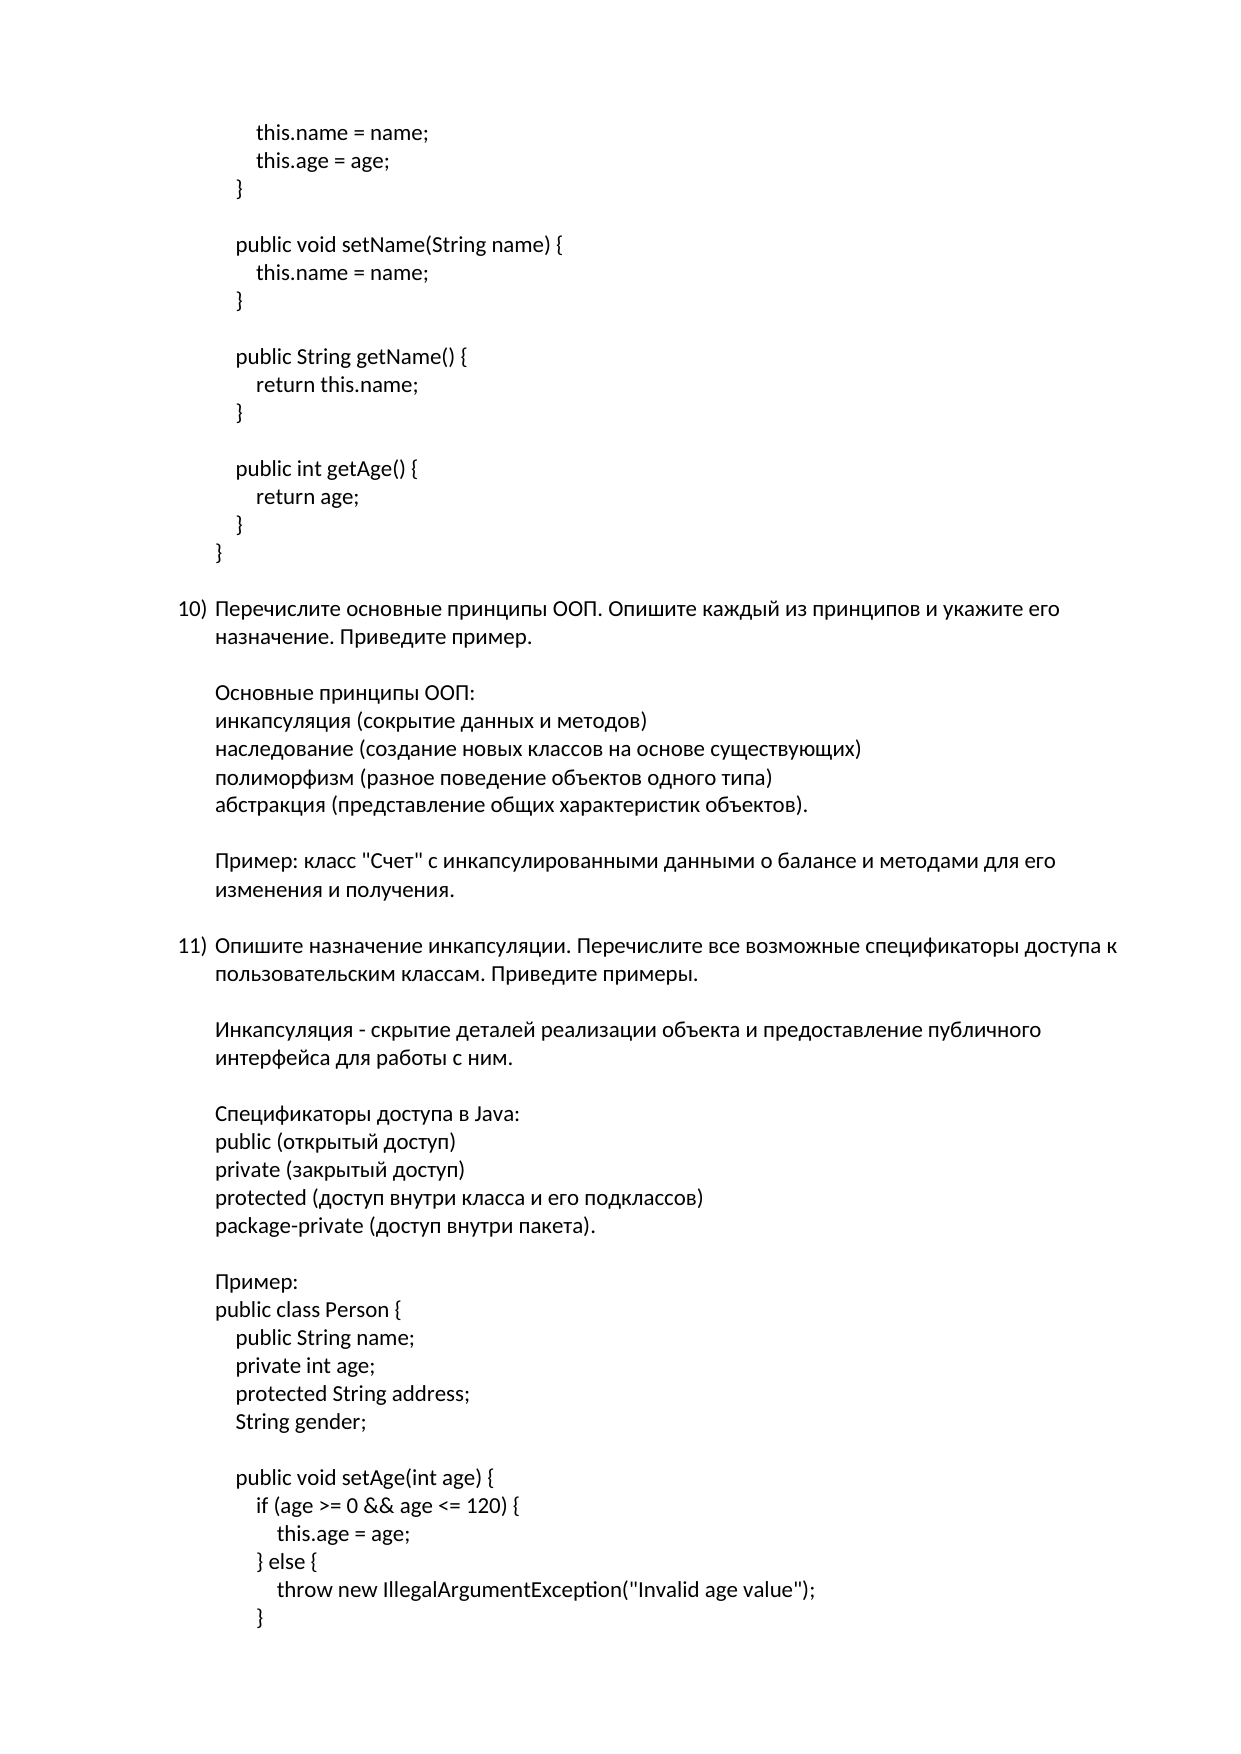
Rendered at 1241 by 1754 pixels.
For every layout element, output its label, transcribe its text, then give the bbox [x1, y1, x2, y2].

list this.name = name; [215, 118, 1152, 146]
list } [215, 174, 1152, 202]
list return age; [215, 482, 1152, 510]
list Основные принципы ООП: [215, 678, 1152, 707]
list Спецификаторы доступа в Java: [215, 1099, 1152, 1127]
list } [215, 538, 1152, 566]
list this.age = age; [215, 146, 1152, 174]
list Опишите назначение инкапсуляции. Перечислите все возможные спецификаторы доступа к пользовательским классам. Приведите примеры. [177, 931, 1152, 987]
list } [215, 286, 1152, 314]
list throw new IllegalArgumentException("Invalid age value"); [215, 1575, 1152, 1603]
list if (age >= 0 && age <= 120) { [215, 1491, 1152, 1519]
list public class Person { [215, 1295, 1152, 1323]
list } else { [215, 1547, 1152, 1575]
list return this.name; [215, 370, 1152, 398]
list наследование (создание новых классов на основе существующих) [215, 734, 1152, 763]
list Пример: класс "Счет" с инкапсулированными данными о балансе и методами для его изменения и получения. [215, 847, 1152, 903]
list public void setName(String name) { [215, 230, 1152, 258]
list инкапсуляция (сокрытие данных и методов) [215, 707, 1152, 734]
list } [215, 510, 1152, 538]
list Перечислите основные принципы ООП. Опишите каждый из принципов и укажите его назначение. Приведите пример. [177, 594, 1152, 651]
list private int age; [215, 1351, 1152, 1379]
list Инкапсуляция - скрытие деталей реализации объекта и предоставление публичного интерфейса для работы с ним. [215, 1015, 1152, 1071]
list this.age = age; [215, 1519, 1152, 1547]
list public int getAge() { [215, 454, 1152, 482]
list public String name; [215, 1323, 1152, 1351]
list package-private (доступ внутри пакета). [215, 1211, 1152, 1239]
list protected (доступ внутри класса и его подклассов) [215, 1183, 1152, 1211]
list } [215, 1603, 1152, 1631]
list public void setAge(int age) { [215, 1463, 1152, 1491]
list protected String address; [215, 1379, 1152, 1407]
list полиморфизм (разное поведение объектов одного типа) [215, 763, 1152, 791]
list this.name = name; [215, 258, 1152, 286]
list Пример: [215, 1267, 1152, 1295]
list private (закрытый доступ) [215, 1155, 1152, 1183]
list String gender; [215, 1407, 1152, 1435]
list public (открытый доступ) [215, 1127, 1152, 1155]
list абстракция (представление общих характеристик объектов). [215, 791, 1152, 819]
list } [215, 398, 1152, 426]
list public String getName() { [215, 342, 1152, 370]
